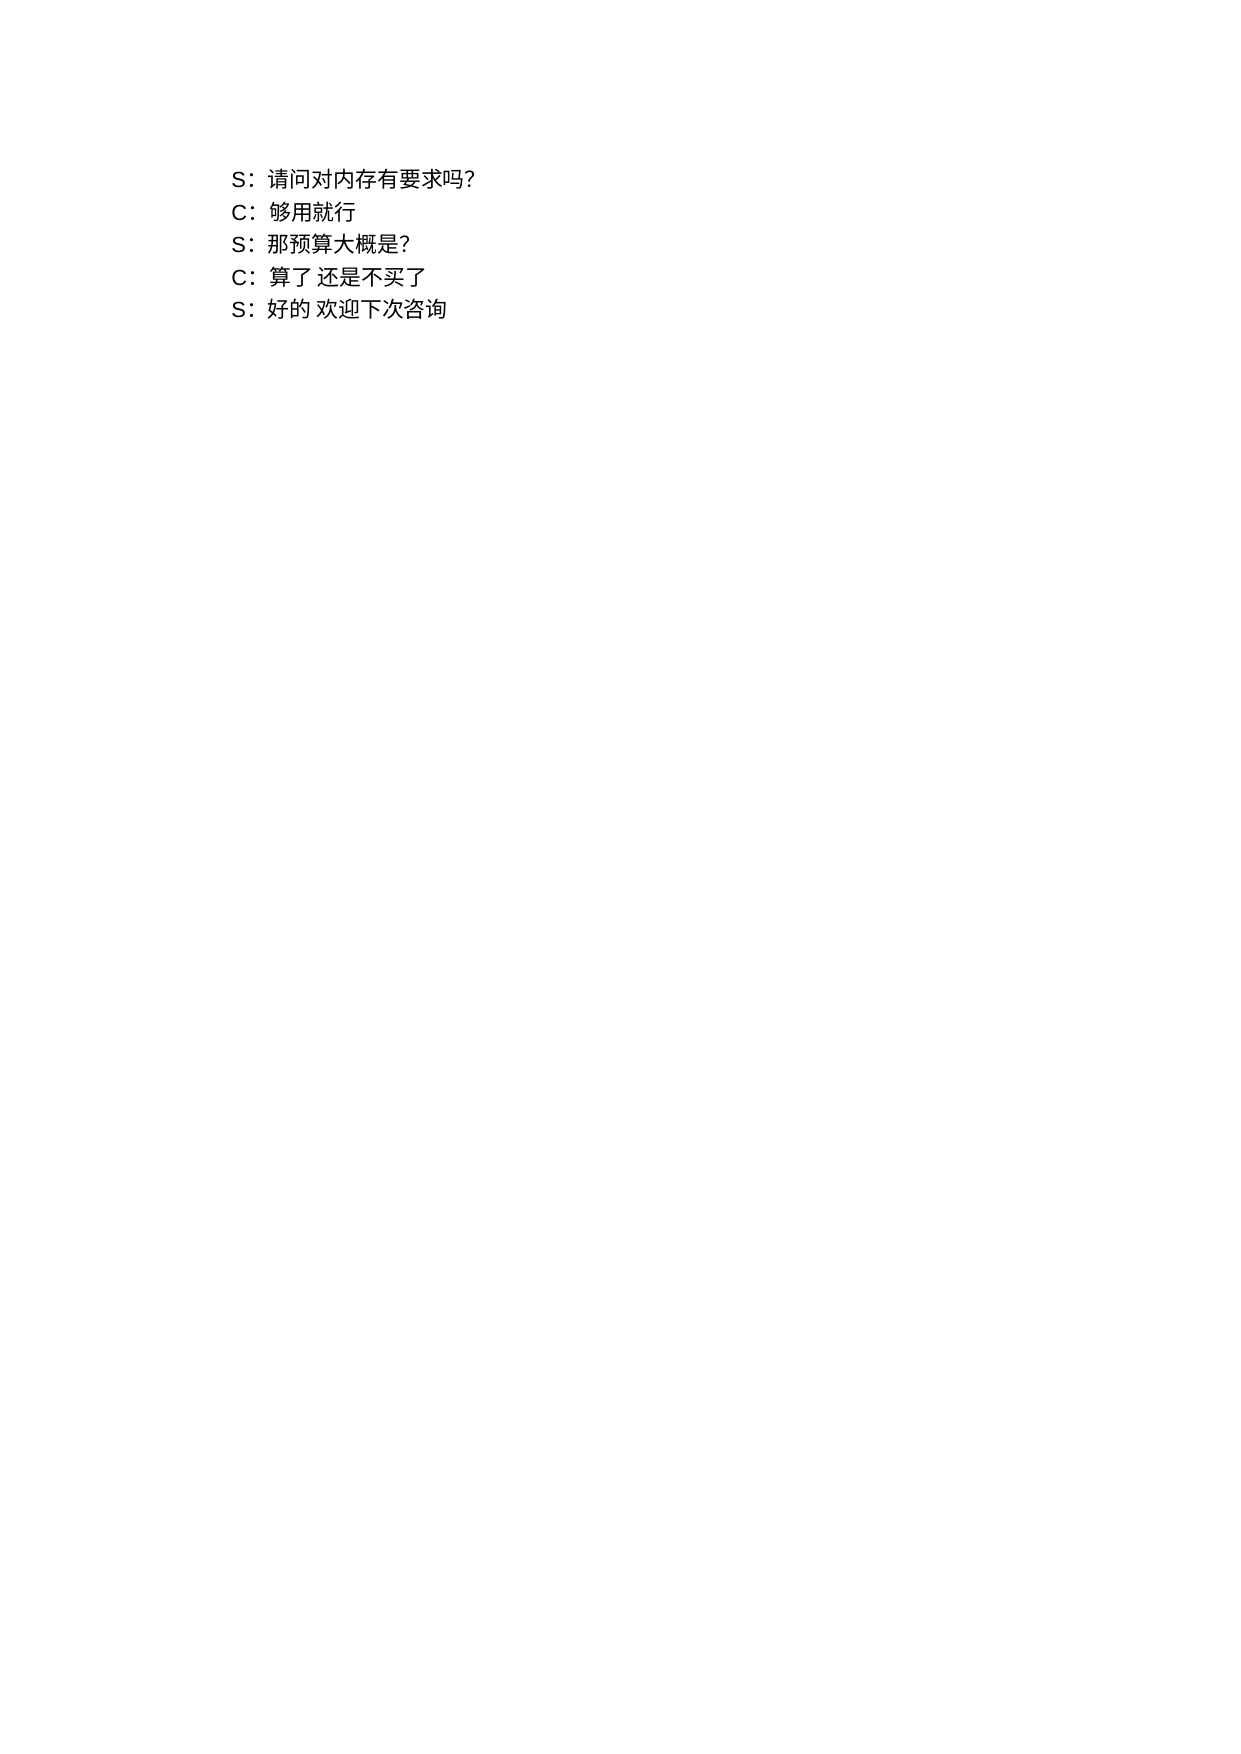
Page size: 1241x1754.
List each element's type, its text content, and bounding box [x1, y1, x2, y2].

text S：那预算大概是？ [231, 227, 1053, 259]
text S：请问对内存有要求吗？ [231, 162, 1053, 194]
text S：好的 欢迎下次咨询 [231, 292, 1053, 324]
text C：够用就行 [231, 194, 1053, 227]
text C：算了 还是不买了 [231, 259, 1053, 292]
